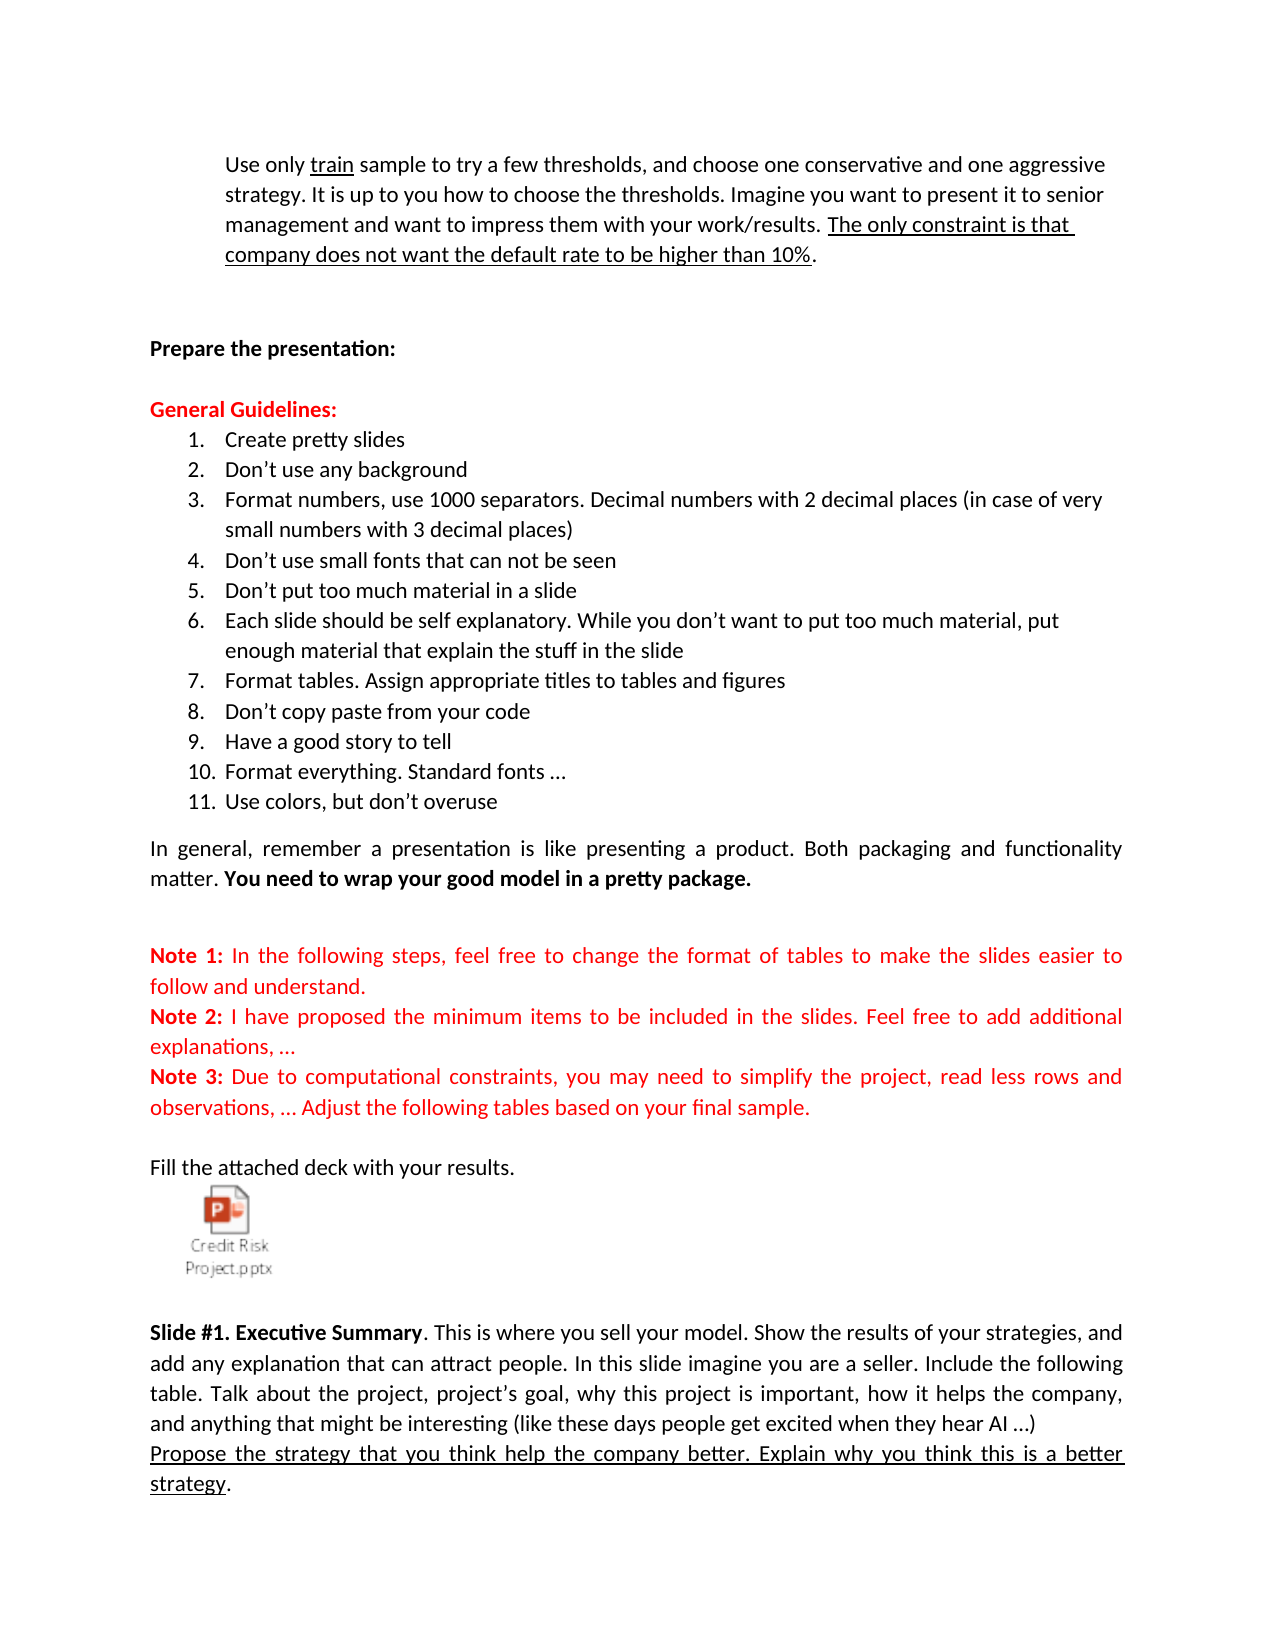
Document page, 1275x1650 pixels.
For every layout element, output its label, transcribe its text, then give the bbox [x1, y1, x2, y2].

list Have a good story to tell [187, 727, 1125, 755]
list Note 2: I have proposed the minimum items to be included in the slides. Feel free to add additional explanations, … [150, 1002, 1125, 1060]
list Each slide should be self explanatory. While you don’t want to put too much material, put enough material that explain the stuff in the slide [187, 606, 1125, 664]
list Propose the strategy that you think help the company better. Explain why you think this is a better strategy. [150, 1465, 1125, 1497]
list Create pretty slides [187, 425, 1125, 453]
list Don’t use any background [187, 455, 1125, 483]
list Use colors, but don’t overuse [187, 787, 1125, 816]
list Prepare the presentation: [150, 334, 1125, 362]
list Format everything. Standard fonts … [187, 757, 1125, 785]
list Slide #1. Executive Summary. This is where you sell your model. Show the results of your strategies, and add any explanation that can attract people. In this slide imagine you are a seller. Include the following table. Talk about the project, project’s goal, why this project is important, how it helps the company, and anything that might be interesting (like these days people get excited when they hear AI …) [150, 1318, 1125, 1437]
list General Guidelines: [150, 395, 1125, 423]
text In general, remember a presentation is like presenting a product. Both packaging and functionality matter. You need to wrap your good model in a pretty package. [150, 834, 1125, 893]
list Note 3: Due to computational constraints, you may need to simplify the project, read less rows and observations, … Adjust the following tables based on your final sample. [150, 1062, 1125, 1121]
list Propose the strategy that you think help the company better. Explain why you think this is a better strategy. [150, 1439, 1125, 1463]
text Use only train sample to try a few thresholds, and choose one conservative and one aggressive strategy. It is up to you how to choose the thresholds. Imagine you want to present it to senior management and want to impress them with your work/results. The only constraint is that company does not want the default rate to be higher than 10%. [225, 150, 1125, 269]
list Don’t put too much material in a slide [187, 576, 1125, 604]
list Note 1: In the following steps, feel free to change the format of tables to make the slides easier to follow and understand. [150, 942, 1125, 1000]
list Fill the attached deck with your results. [150, 1153, 1125, 1181]
list Don’t copy paste from your code [187, 697, 1125, 725]
list Format numbers, use 1000 separators. Decimal numbers with 2 decimal places (in case of very small numbers with 3 decimal places) [187, 485, 1125, 544]
list Don’t use small fonts that can not be seen [187, 546, 1125, 574]
list Format tables. Assign appropriate titles to tables and figures [187, 667, 1125, 695]
